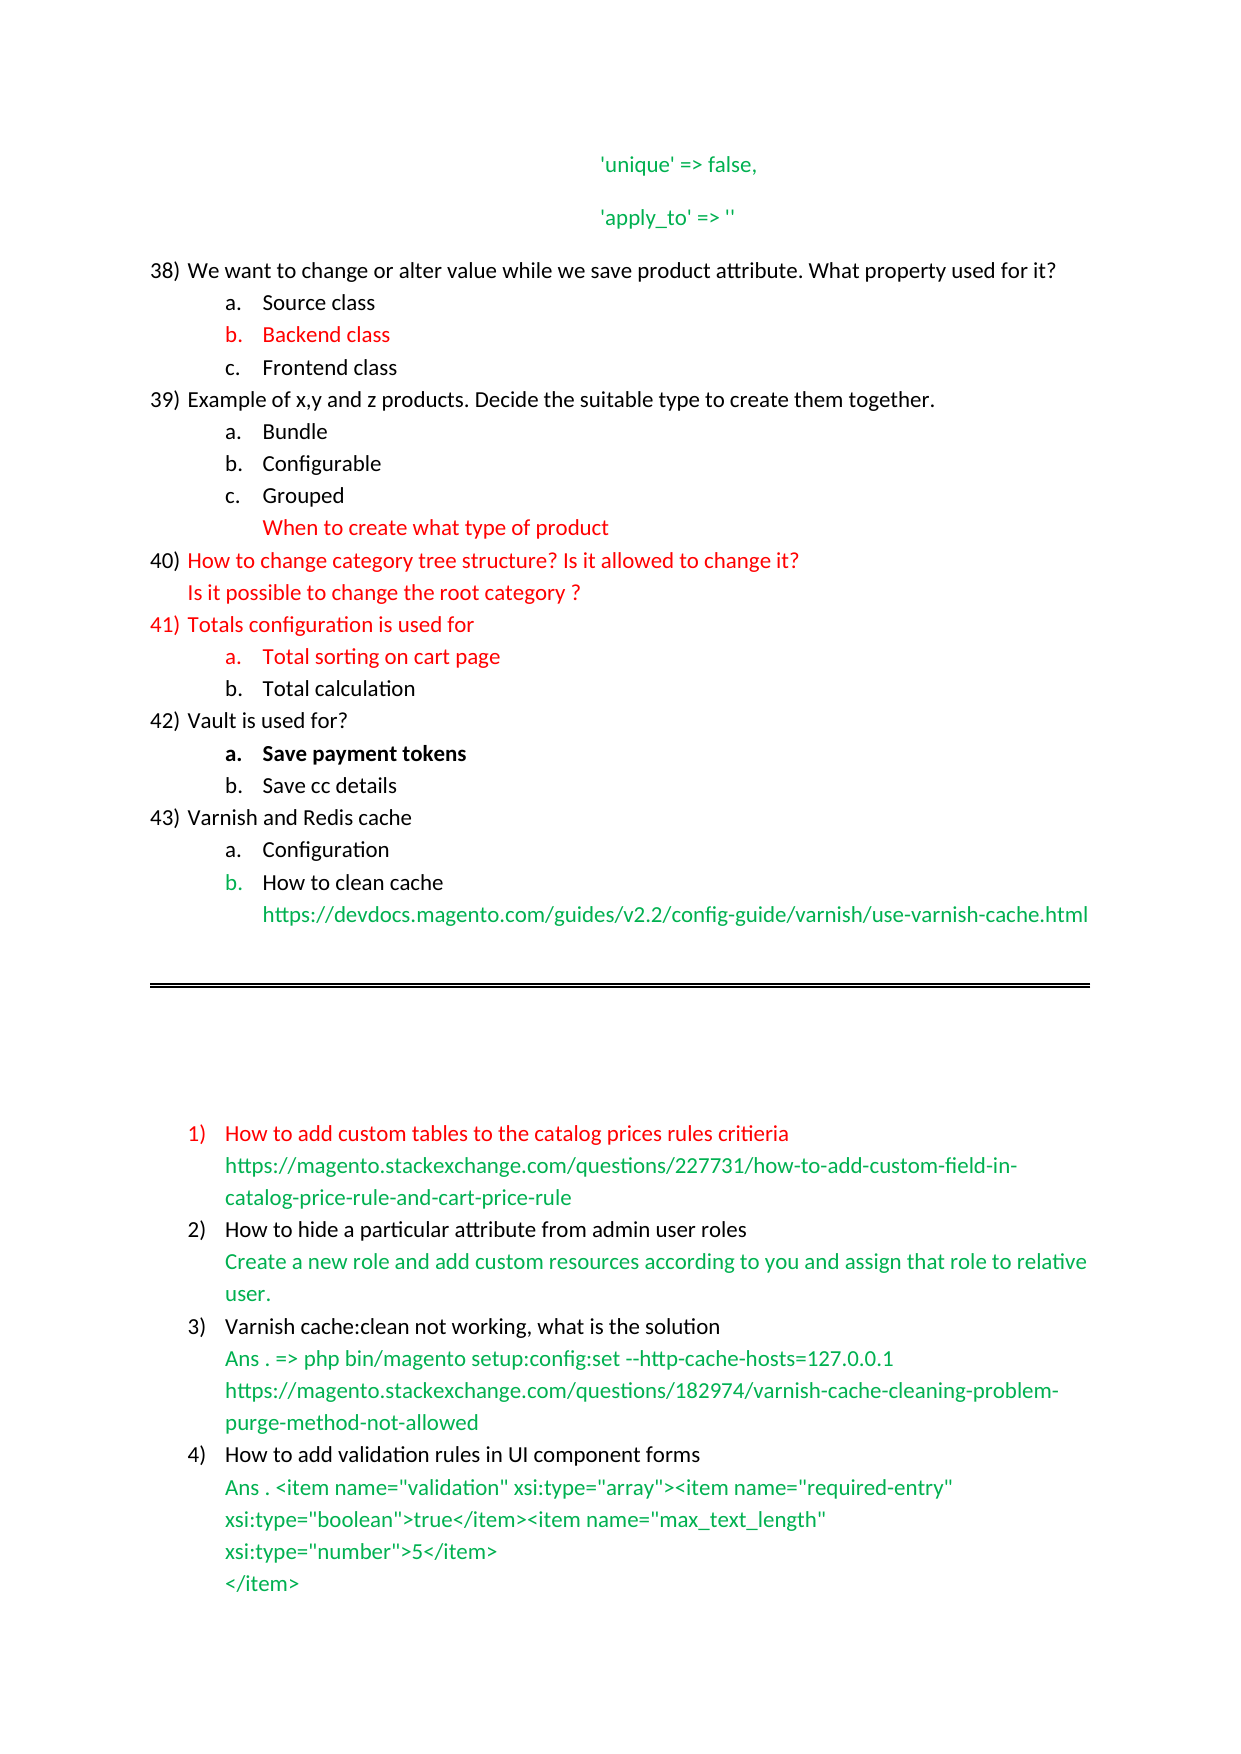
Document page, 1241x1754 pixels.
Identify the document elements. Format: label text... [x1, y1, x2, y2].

list Varnish cache:clean not working, what is the solution [187, 1312, 1090, 1340]
list Save payment tokens [225, 739, 1090, 767]
list https://magento.stackexchange.com/questions/227731/how-to-add-custom-field-in-catalog-price-rule-and-cart-price-rule [225, 1151, 1090, 1211]
list Ans . => php bin/magento setup:config:set --http-cache-hosts=127.0.0.1 [225, 1344, 1090, 1372]
list Vault is used for? [150, 707, 1090, 735]
list Example of x,y and z products. Decide the suitable type to create them together. [150, 385, 1090, 413]
list https://magento.stackexchange.com/questions/182974/varnish-cache-cleaning-problem-purge-method-not-allowed [225, 1376, 1090, 1436]
list How to change category tree structure? Is it allowed to change it? Is it possible to change the root category ? [150, 546, 1090, 606]
list Configurable [225, 449, 1090, 477]
list Bundle [225, 417, 1090, 445]
list Total sorting on cart page [225, 642, 1090, 670]
text 'unique' => false, [150, 150, 1090, 178]
list Totals configuration is used for [150, 610, 1090, 638]
list Total calculation [225, 674, 1090, 702]
list How to add validation rules in UI component forms [187, 1441, 1090, 1468]
list </item> [225, 1569, 1090, 1597]
list Backend class [225, 320, 1090, 348]
list How to add custom tables to the catalog prices rules critieria [187, 1119, 1090, 1147]
text 'apply_to' => '' [150, 203, 1090, 231]
list Configuration [225, 835, 1090, 863]
list Frontend class [225, 353, 1090, 381]
list Ans . <item name="validation" xsi:type="array"><item name="required-entry" xsi:type="boolean">true</item><item name="max_text_length" xsi:type="number">5</item> [225, 1473, 1090, 1565]
list How to clean cache https://devdocs.magento.com/guides/v2.2/config-guide/varnish/use-varnish-cache.html [225, 868, 1090, 928]
list We want to change or alter value while we save product attribute. What property used for it? [150, 256, 1090, 284]
list How to hide a particular attribute from admin user roles [187, 1215, 1090, 1243]
list Create a new role and add custom resources according to you and assign that role to relative user. [225, 1247, 1090, 1308]
list Save cc details [225, 771, 1090, 799]
list Source class [225, 288, 1090, 316]
list Grouped When to create what type of product [225, 481, 1090, 542]
list Varnish and Redis cache [150, 803, 1090, 831]
